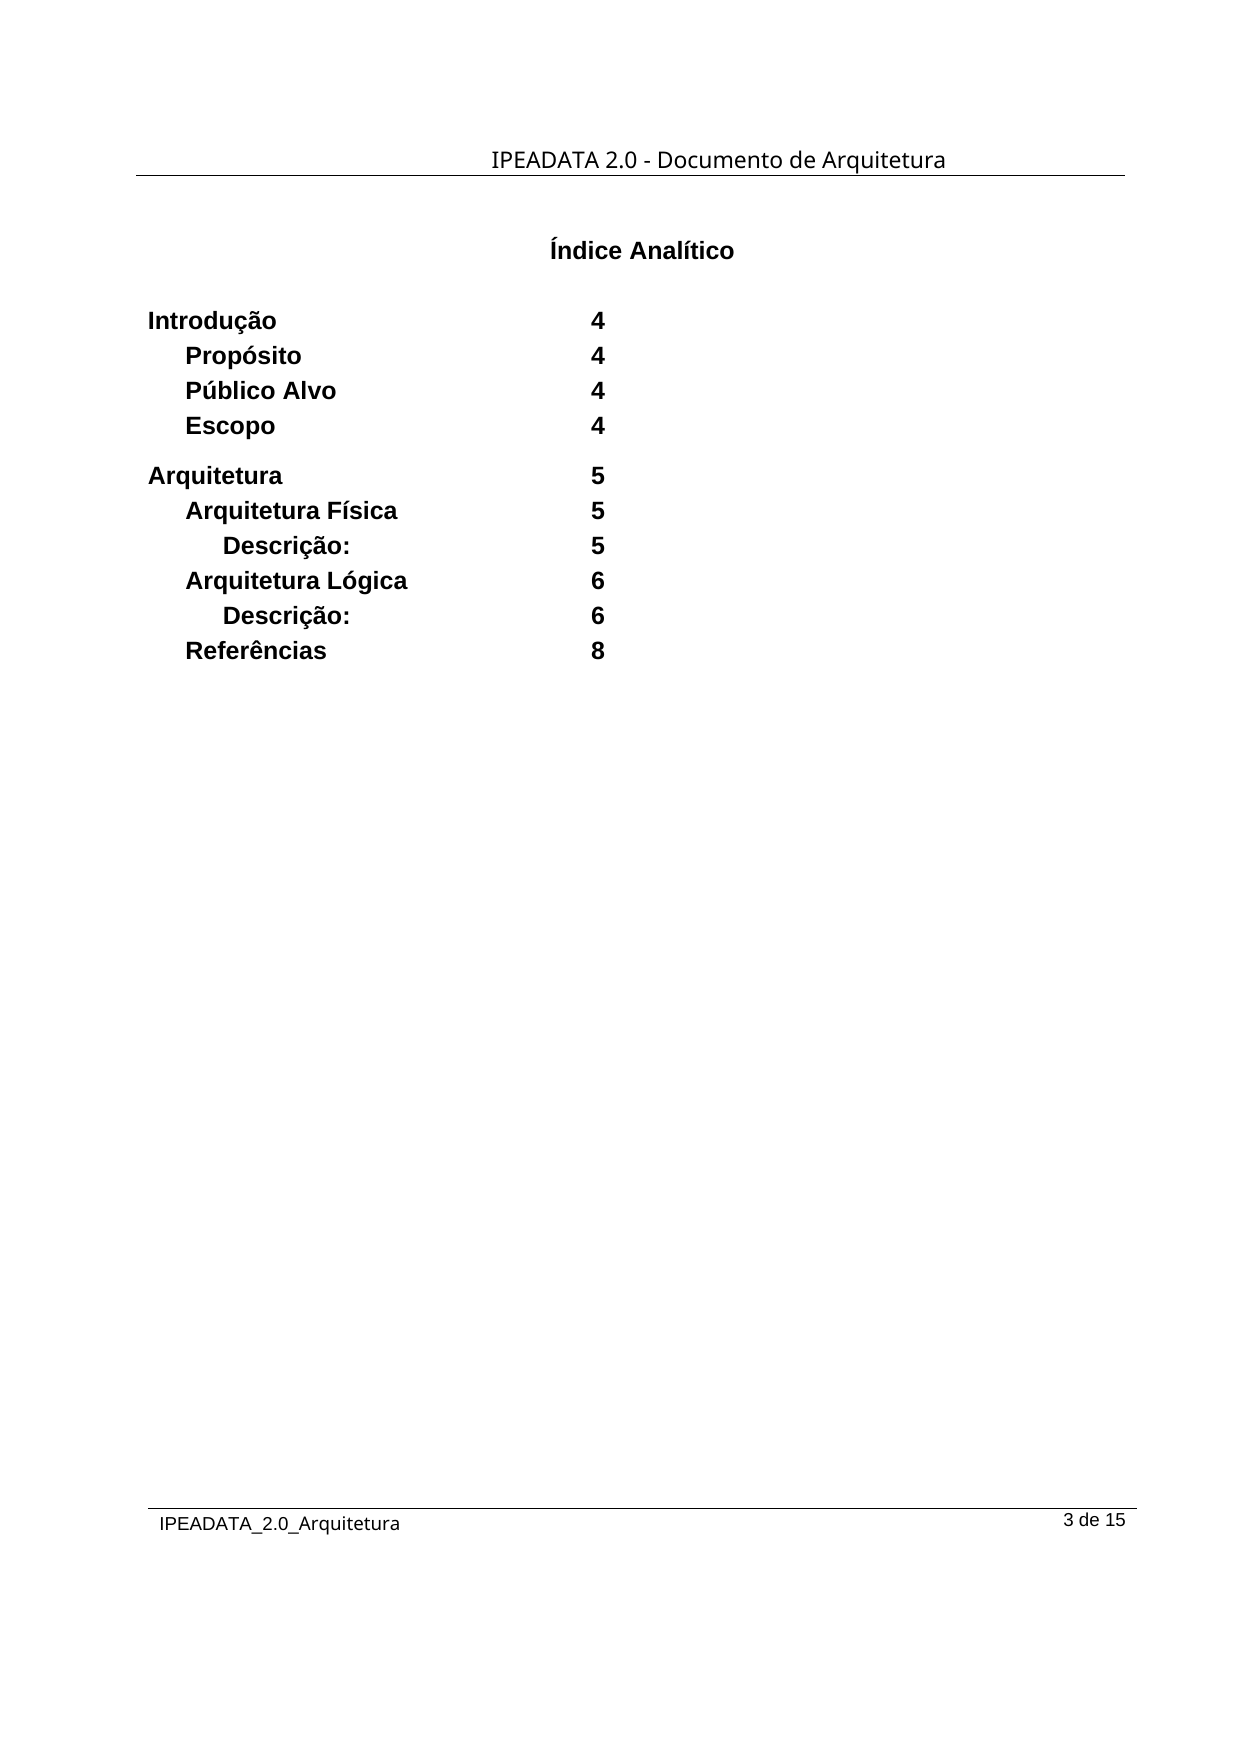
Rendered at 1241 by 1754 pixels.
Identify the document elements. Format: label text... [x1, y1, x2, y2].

text Índice Analítico [148, 236, 1137, 265]
